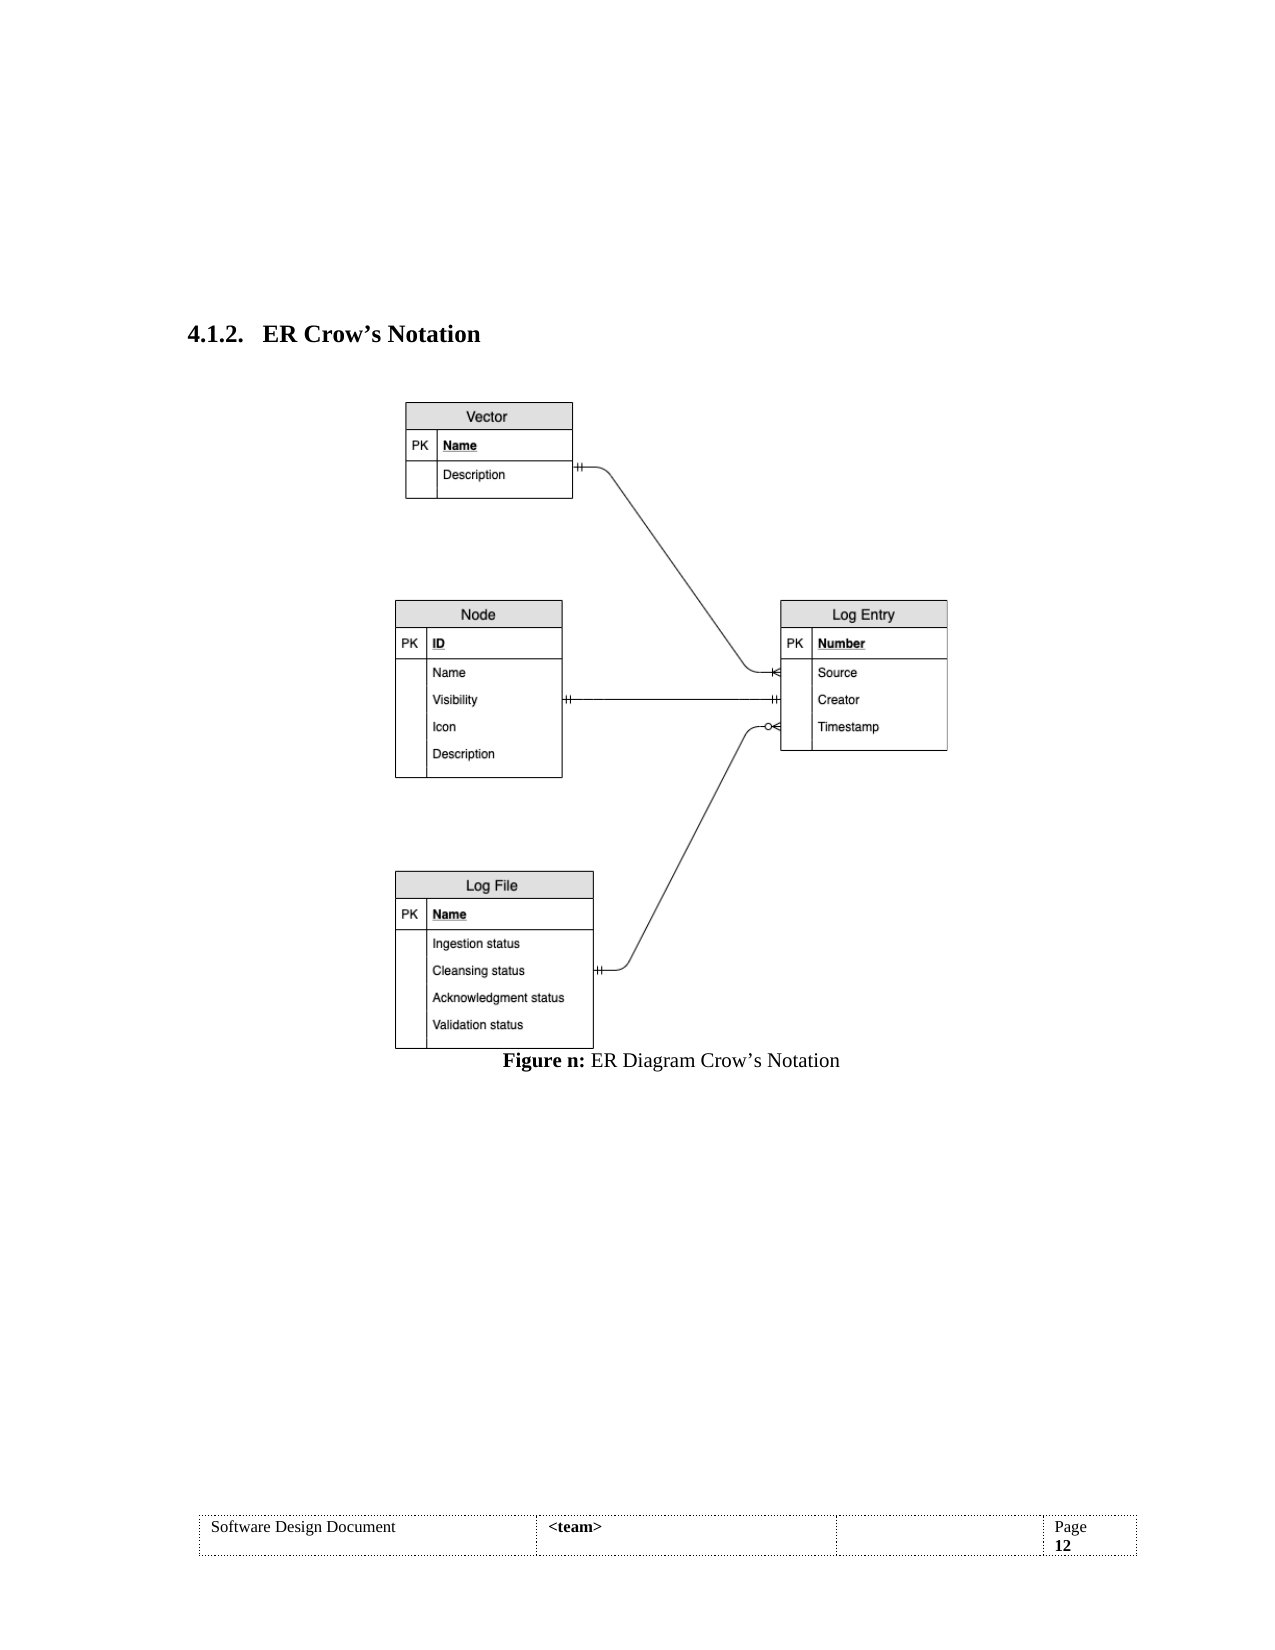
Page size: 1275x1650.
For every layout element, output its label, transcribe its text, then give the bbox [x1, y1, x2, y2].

picture [395, 402, 948, 1049]
text Figure n: ER Diagram Crow’s Notation [217, 1048, 1125, 1072]
subtitle ER Crow’s Notation [187, 319, 1125, 348]
